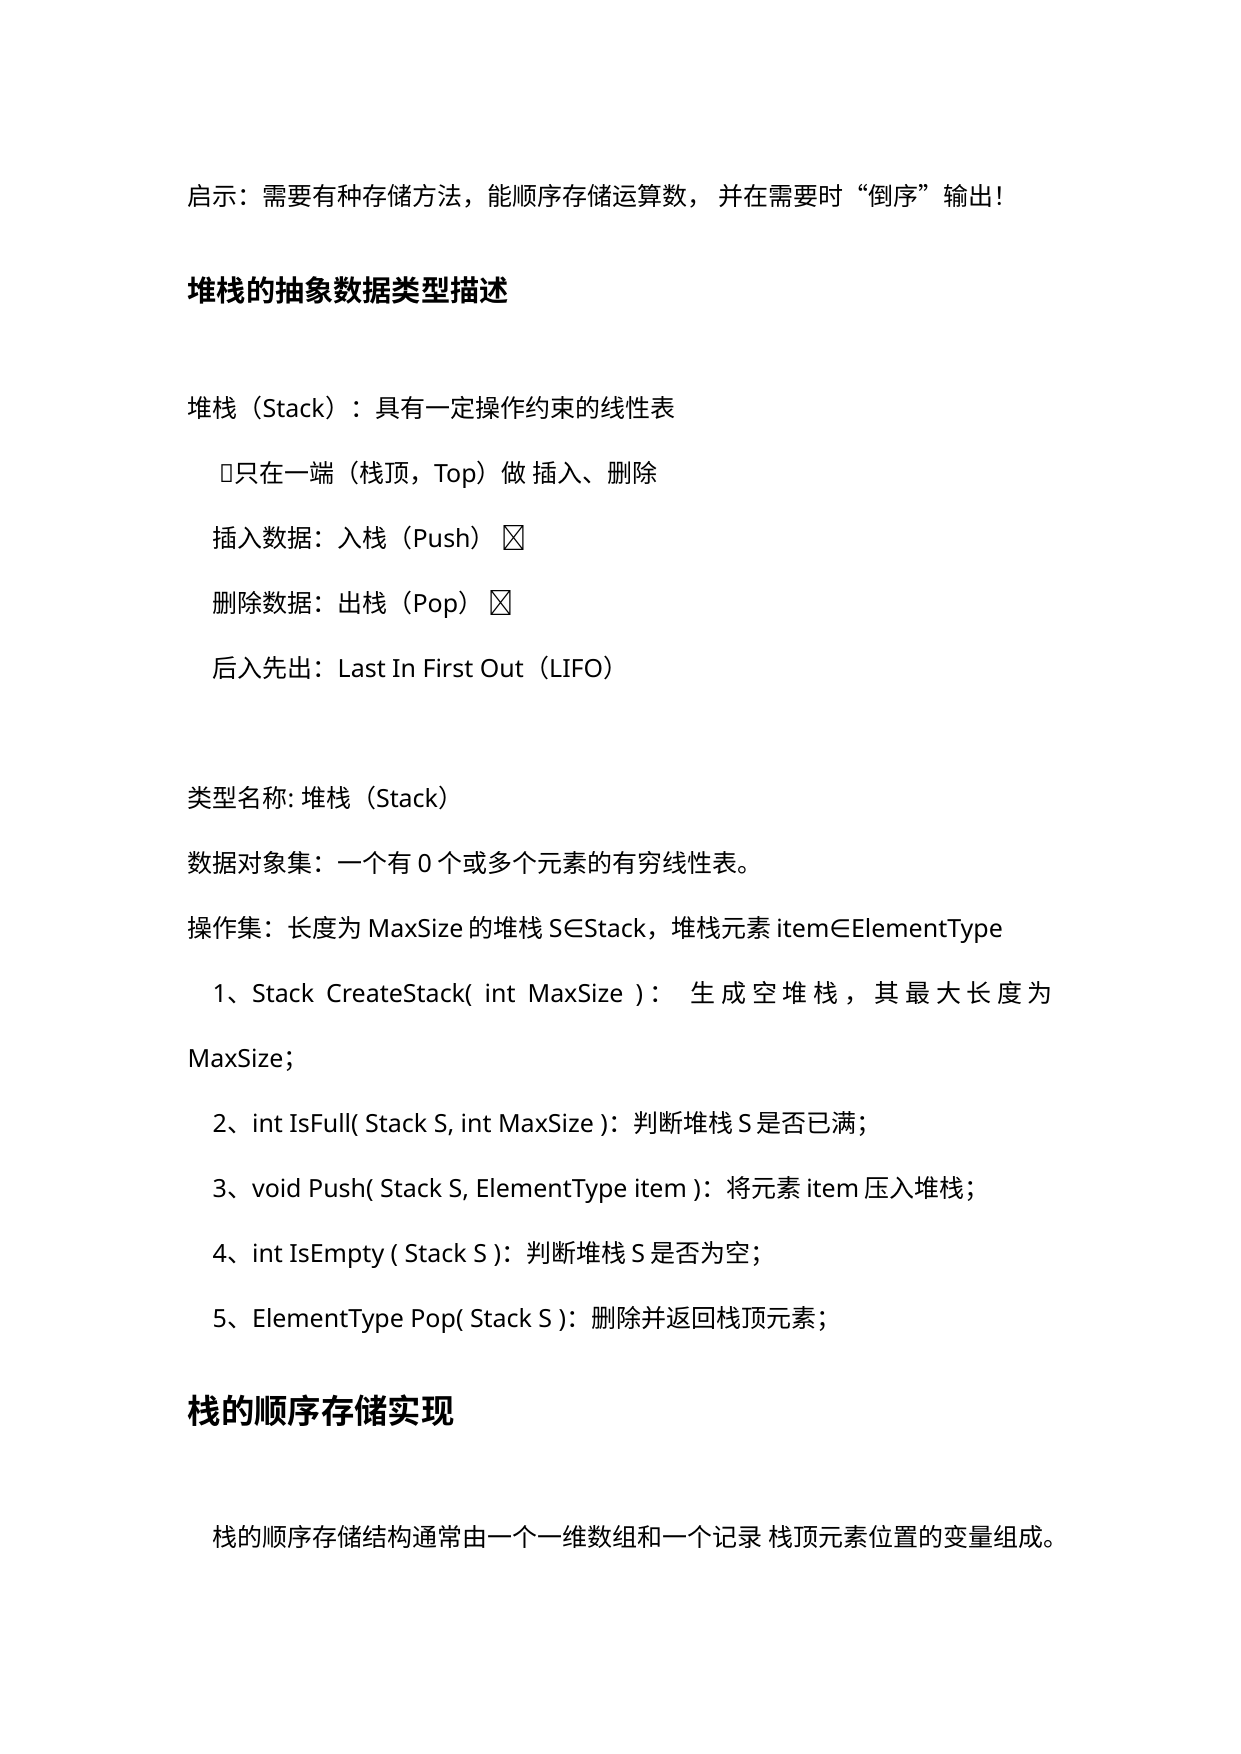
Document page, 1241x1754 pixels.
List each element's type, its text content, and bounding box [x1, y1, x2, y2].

list int IsEmpty ( Stack S )：判断堆栈S是否为空； [187, 1219, 1053, 1284]
text 后入先出：Last In First Out（LIFO） [187, 634, 1053, 699]
list void Push( Stack S, ElementType item )：将元素item压入堆栈； [187, 1154, 1053, 1219]
list 启示：需要有种存储方法，能顺序存储运算数， 并在需要时“倒序”输出！ [187, 162, 1053, 227]
list Stack CreateStack( int MaxSize )： 生成空堆栈，其最大长度为MaxSize； [187, 959, 1053, 1089]
text 插入数据：入栈（Push）  [187, 504, 1053, 569]
text 栈的顺序存储结构通常由一个一维数组和一个记录 栈顶元素位置的变量组成。 [187, 1503, 1053, 1568]
text 堆栈（Stack）：具有一定操作约束的线性表 [187, 374, 1053, 439]
text 只在一端（栈顶，Top）做 插入、删除 [187, 439, 1053, 504]
text 删除数据：出栈（Pop）  [187, 569, 1053, 634]
list ElementType Pop( Stack S )：删除并返回栈顶元素； [187, 1284, 1053, 1349]
text 操作集：长度为MaxSize的堆栈S∈Stack，堆栈元素item∈ElementType [187, 894, 1053, 959]
subtitle 栈的顺序存储实现 [187, 1377, 1053, 1442]
list int IsFull( Stack S, int MaxSize )：判断堆栈S是否已满； [187, 1089, 1053, 1154]
subtitle 堆栈的抽象数据类型描述 [187, 256, 1053, 321]
text 类型名称: 堆栈（Stack） [187, 764, 1053, 829]
text 数据对象集：一个有0个或多个元素的有穷线性表。 [187, 829, 1053, 894]
